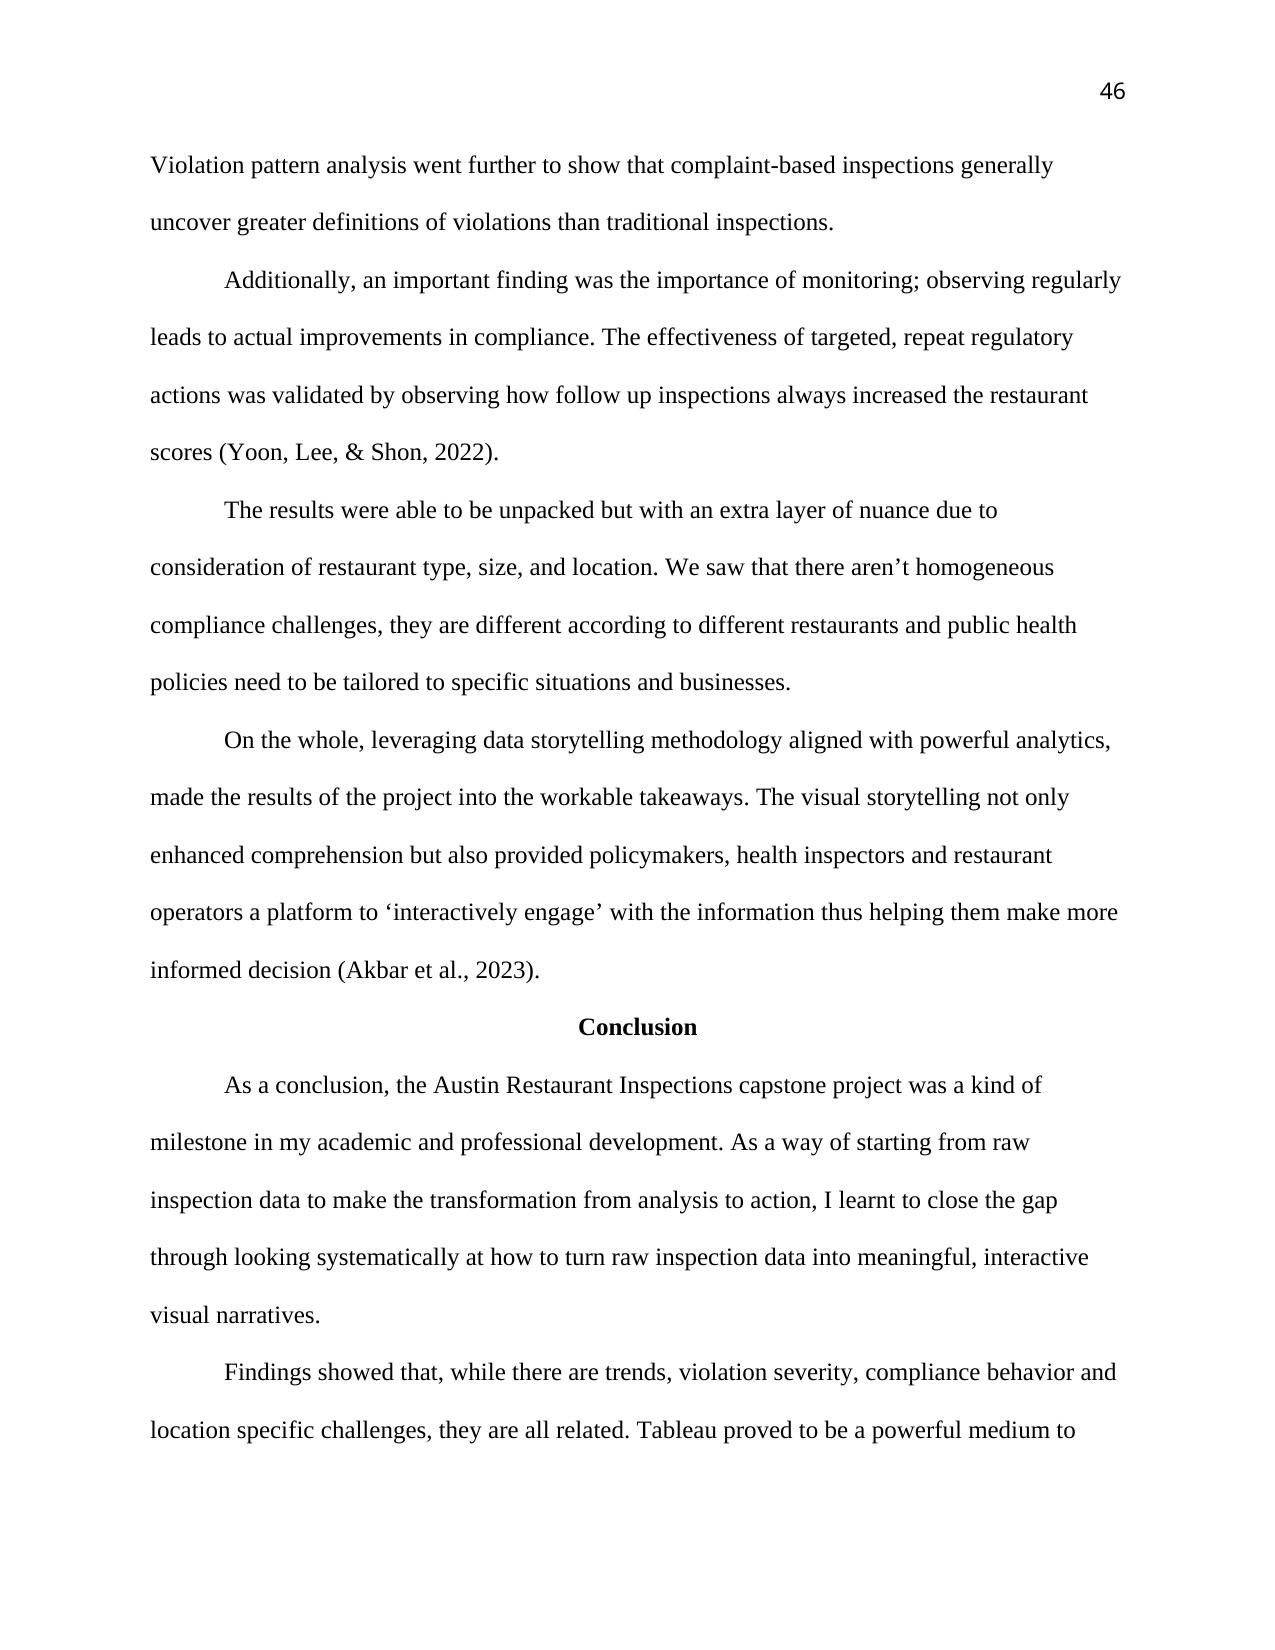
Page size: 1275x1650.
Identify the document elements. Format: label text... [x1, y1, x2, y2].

text The results were able to be unpacked but with an extra layer of nuance due to consideration of restaurant type, size, and location. We saw that there aren’t homogeneous compliance challenges, they are different according to different restaurants and public health policies need to be tailored to specific situations and businesses. [150, 495, 1125, 696]
text On the whole, leveraging data storytelling methodology aligned with powerful analytics, made the results of the project into the workable takeaways. The visual storytelling not only enhanced comprehension but also provided policymakers, health inspectors and restaurant operators a platform to ‘interactively engage’ with the information thus helping them make more informed decision (Akbar et al., 2023). [150, 725, 1125, 984]
text Conclusion [150, 1012, 1125, 1041]
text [150, 1357, 1125, 1444]
text As a conclusion, the Austin Restaurant Inspections capstone project was a kind of milestone in my academic and professional development. As a way of starting from raw inspection data to make the transformation from analysis to action, I learnt to close the gap through looking systematically at how to turn raw inspection data into meaningful, interactive visual narratives. [150, 1070, 1125, 1329]
text Additionally, an important finding was the importance of monitoring; observing regularly leads to actual improvements in compliance. The effectiveness of targeted, repeat regulatory actions was validated by observing how follow up inspections always increased the restaurant scores (Yoon, Lee, & Shon, 2022). [150, 265, 1125, 466]
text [150, 150, 1125, 236]
